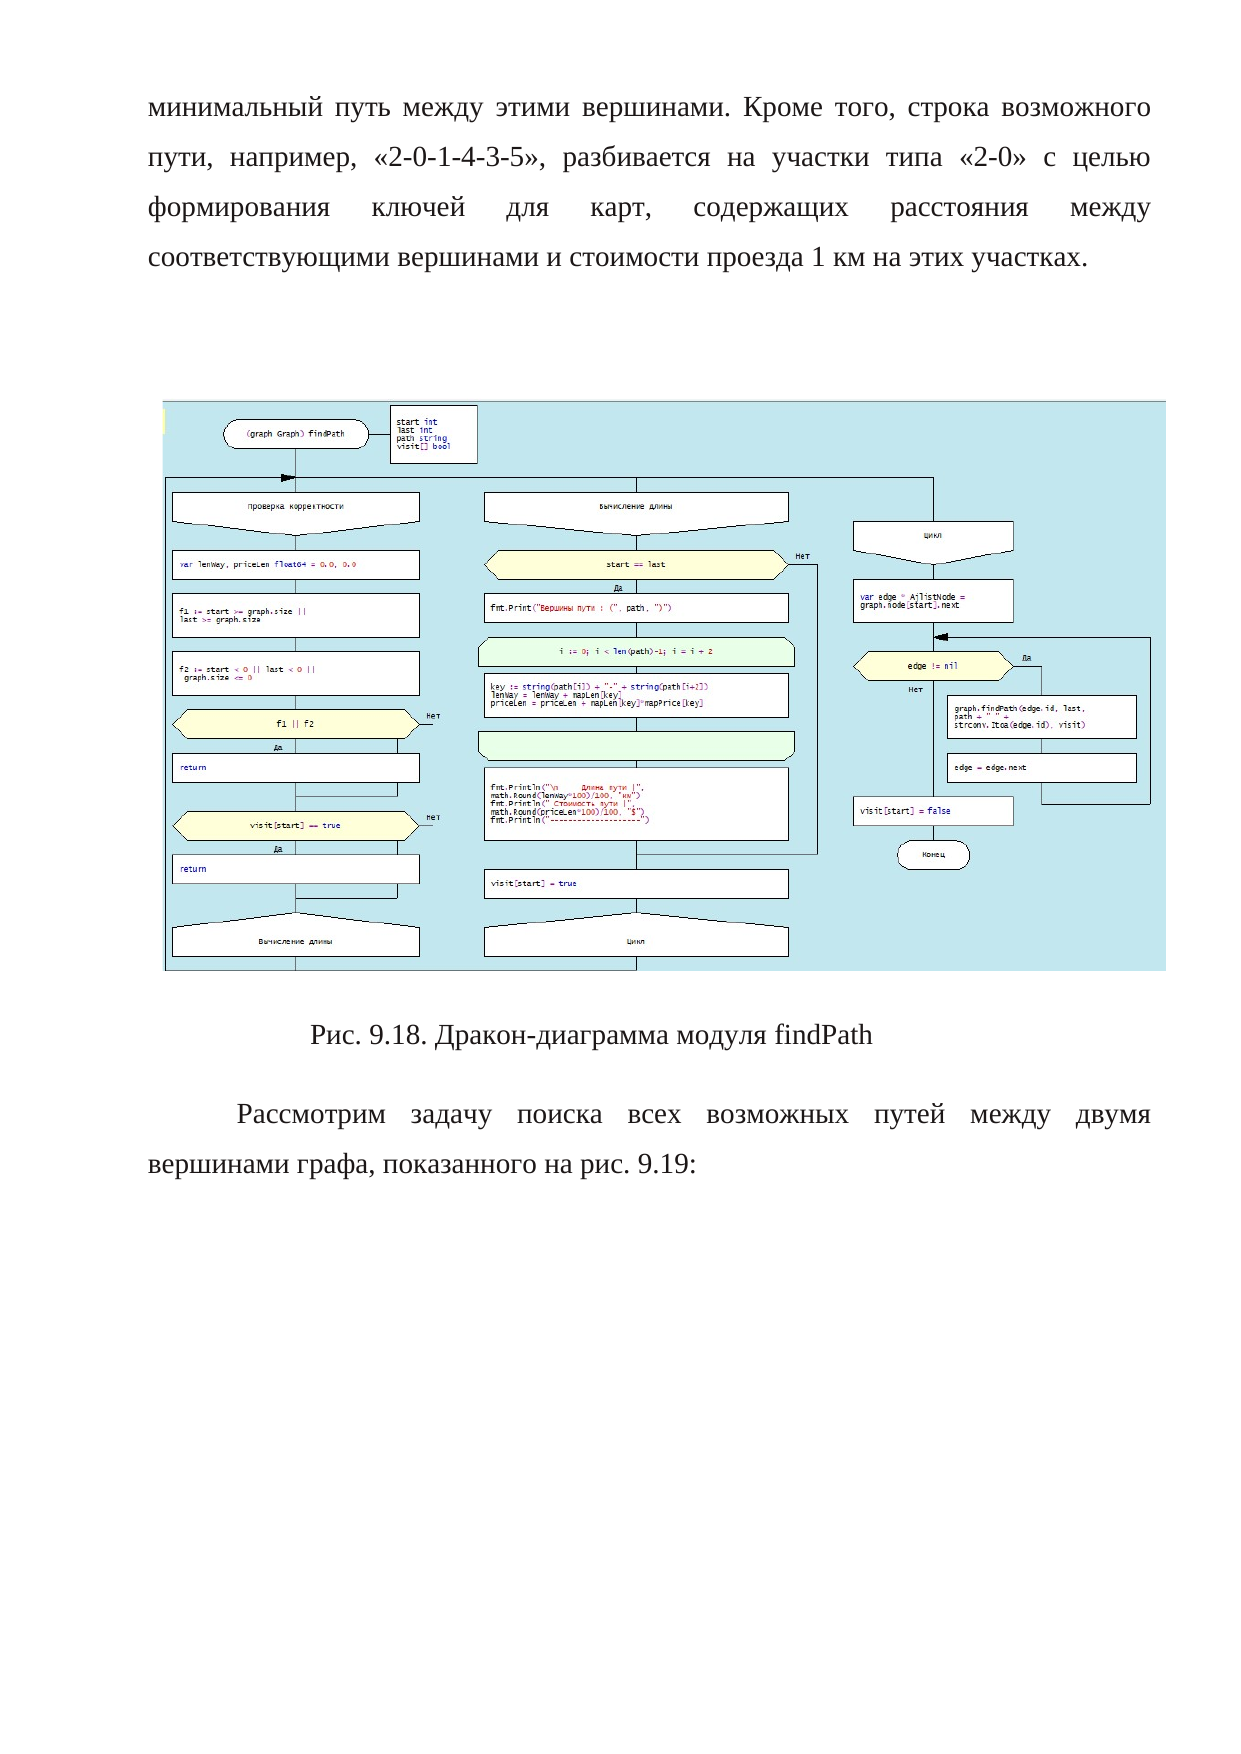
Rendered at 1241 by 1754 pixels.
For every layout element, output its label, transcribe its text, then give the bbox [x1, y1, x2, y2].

picture [162, 398, 1166, 971]
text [148, 89, 1152, 273]
text Рассмотрим задачу поиска всех возможных путей между двумя вершинами графа, показанного на рис. 9.19: [148, 1096, 1152, 1180]
text Рис. 9.18. Дракон-диаграмма модуля findPath [207, 1017, 1152, 1050]
